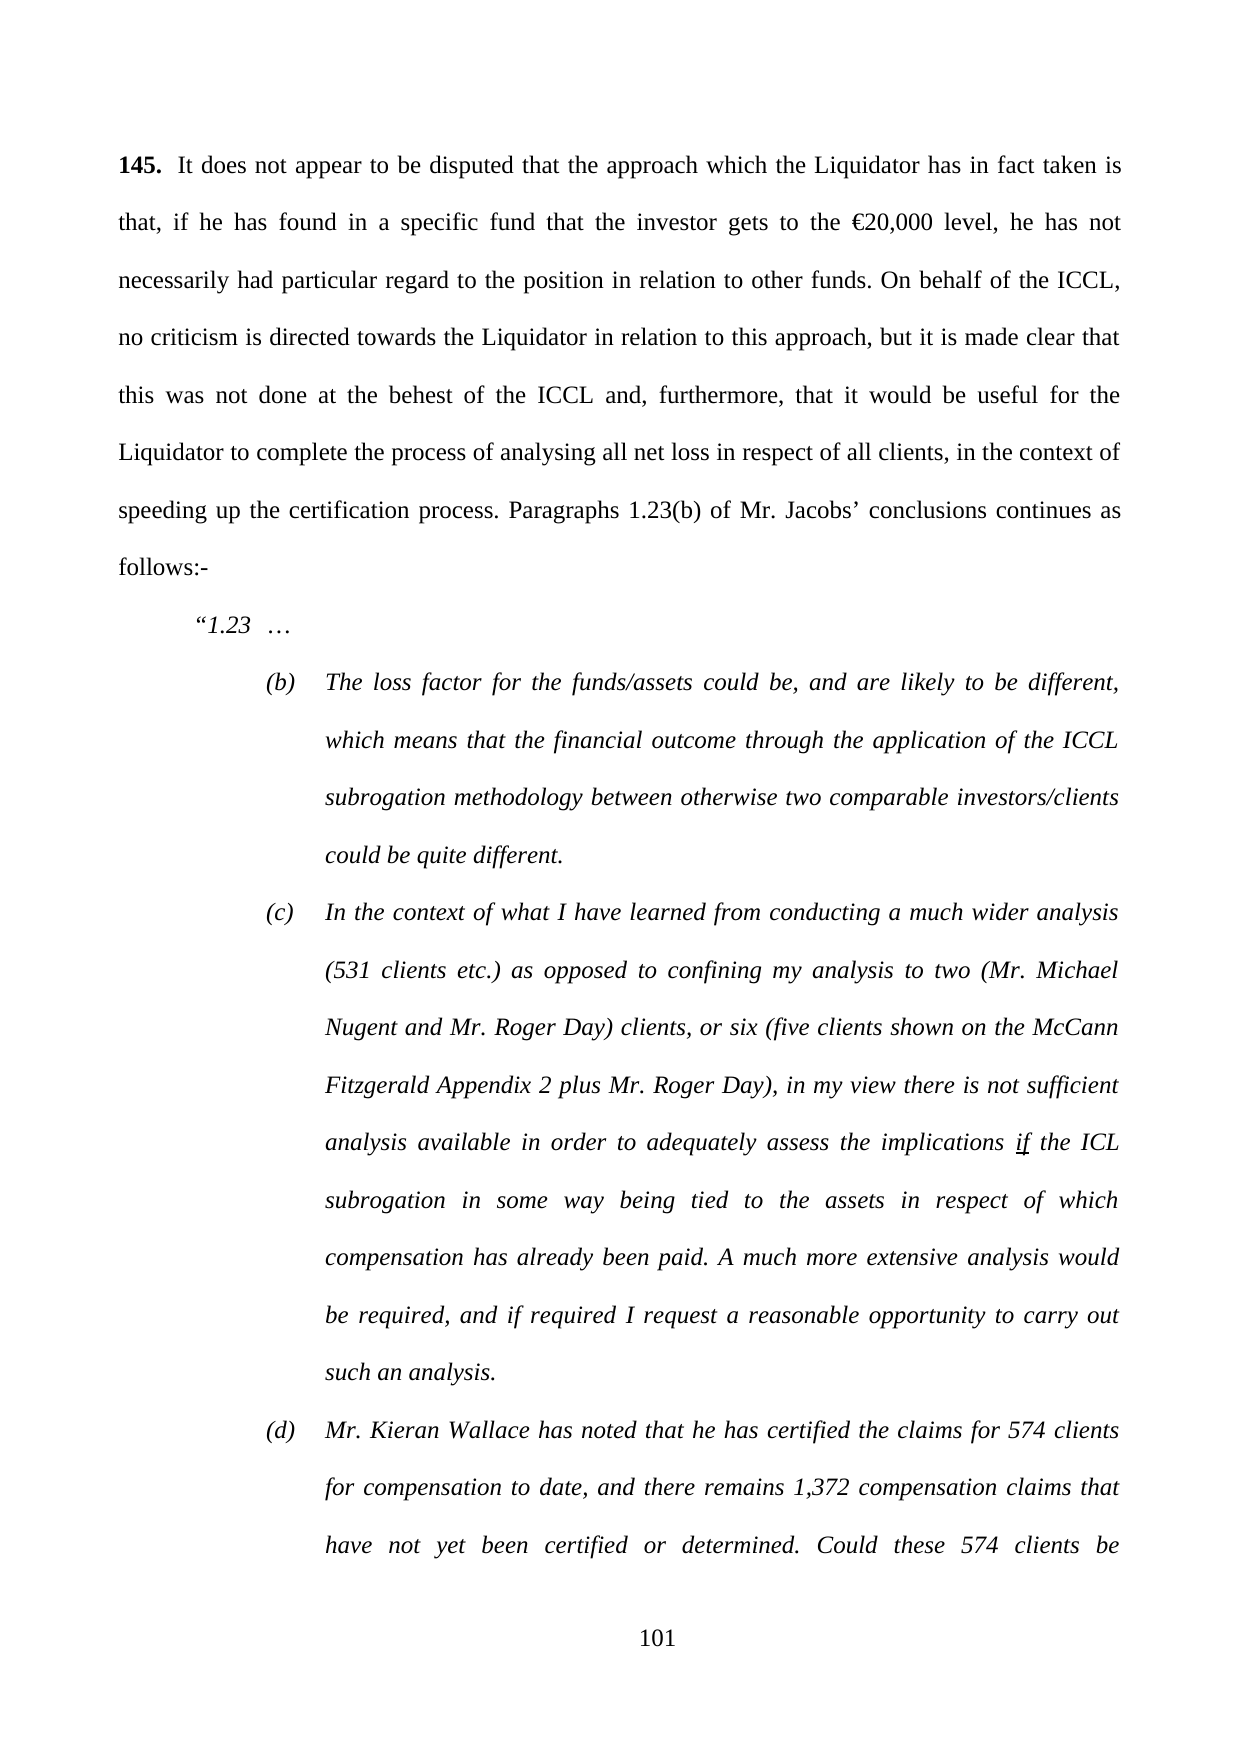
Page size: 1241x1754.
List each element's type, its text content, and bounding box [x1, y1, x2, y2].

text (b) The loss factor for the funds/assets could be, and are likely to be different, which means that the financial outcome through the application of the ICCL subrogation methodology between otherwise two comparable investors/clients could be quite different. [266, 667, 1122, 869]
text “1.23 … [192, 610, 1122, 639]
text (c) In the context of what I have learned from conducting a much wider analysis (531 clients etc.) as opposed to confining my analysis to two (Mr. Michael Nugent and Mr. Roger Day) clients, or six (five clients shown on the McCann Fitzgerald Appendix 2 plus Mr. Roger Day), in my view there is not sufficient analysis available in order to adequately assess the implications if the ICL subrogation in some way being tied to the assets in respect of which compensation has already been paid. A much more extensive analysis would be required, and if required I request a reasonable opportunity to carry out such an analysis. [266, 897, 1122, 1386]
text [266, 1415, 1122, 1559]
list It does not appear to be disputed that the approach which the Liquidator has in fact taken is that, if he has found in a specific fund that the investor gets to the €20,000 level, he has not necessarily had particular regard to the position in relation to other funds. On behalf of the ICCL, no criticism is directed towards the Liquidator in relation to this approach, but it is made clear that this was not done at the behest of the ICCL and, furthermore, that it would be useful for the Liquidator to complete the process of analysing all net loss in respect of all clients, in the context of speeding up the certification process. Paragraphs 1.23(b) of Mr. Jacobs’ conclusions continues as follows:- [118, 150, 1122, 581]
